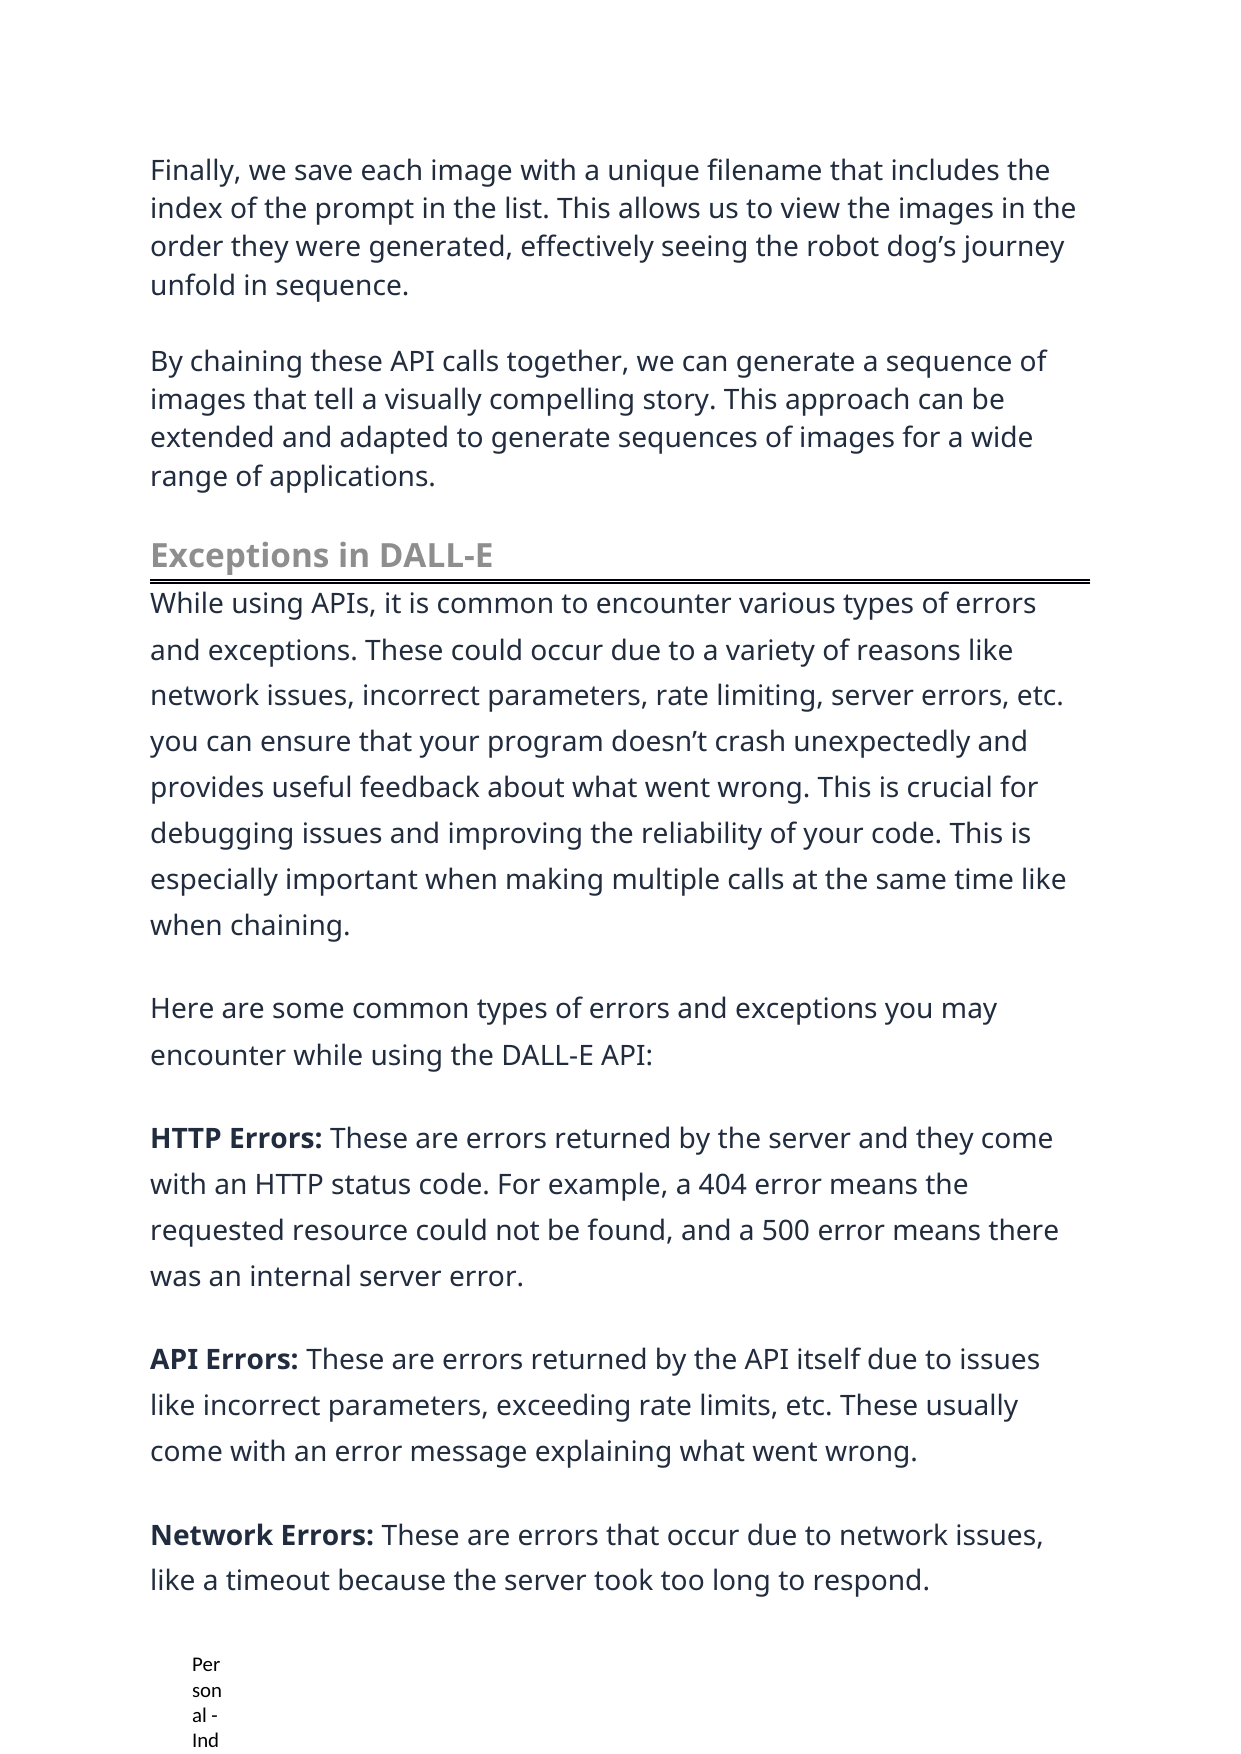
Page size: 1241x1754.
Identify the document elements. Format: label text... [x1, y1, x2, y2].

text Here are some common types of errors and exceptions you may encounter while using the DALL-E API: [150, 989, 1090, 1073]
text API Errors: These are errors returned by the API itself due to issues like incorrect parameters, exceeding rate limits, etc. These usually come with an error message explaining what went wrong. [150, 1339, 1090, 1470]
text While using APIs, it is common to encounter various types of errors and exceptions. These could occur due to a variety of reasons like network issues, incorrect parameters, rate limiting, server errors, etc. you can ensure that your program doesn’t crash unexpectedly and provides useful feedback about what went wrong. This is crucial for debugging issues and improving the reliability of your code. This is especially important when making multiple calls at the same time like when chaining. [150, 584, 1090, 944]
text Network Errors: These are errors that occur due to network issues, like a timeout because the server took too long to respond. [150, 1515, 1090, 1599]
text HTTP Errors: These are errors returned by the server and they come with an HTTP status code. For example, a 404 error means the requested resource could not be found, and a 500 error means there was an internal server error. [150, 1118, 1090, 1294]
subtitle Exceptions in DALL-E [150, 532, 1090, 579]
